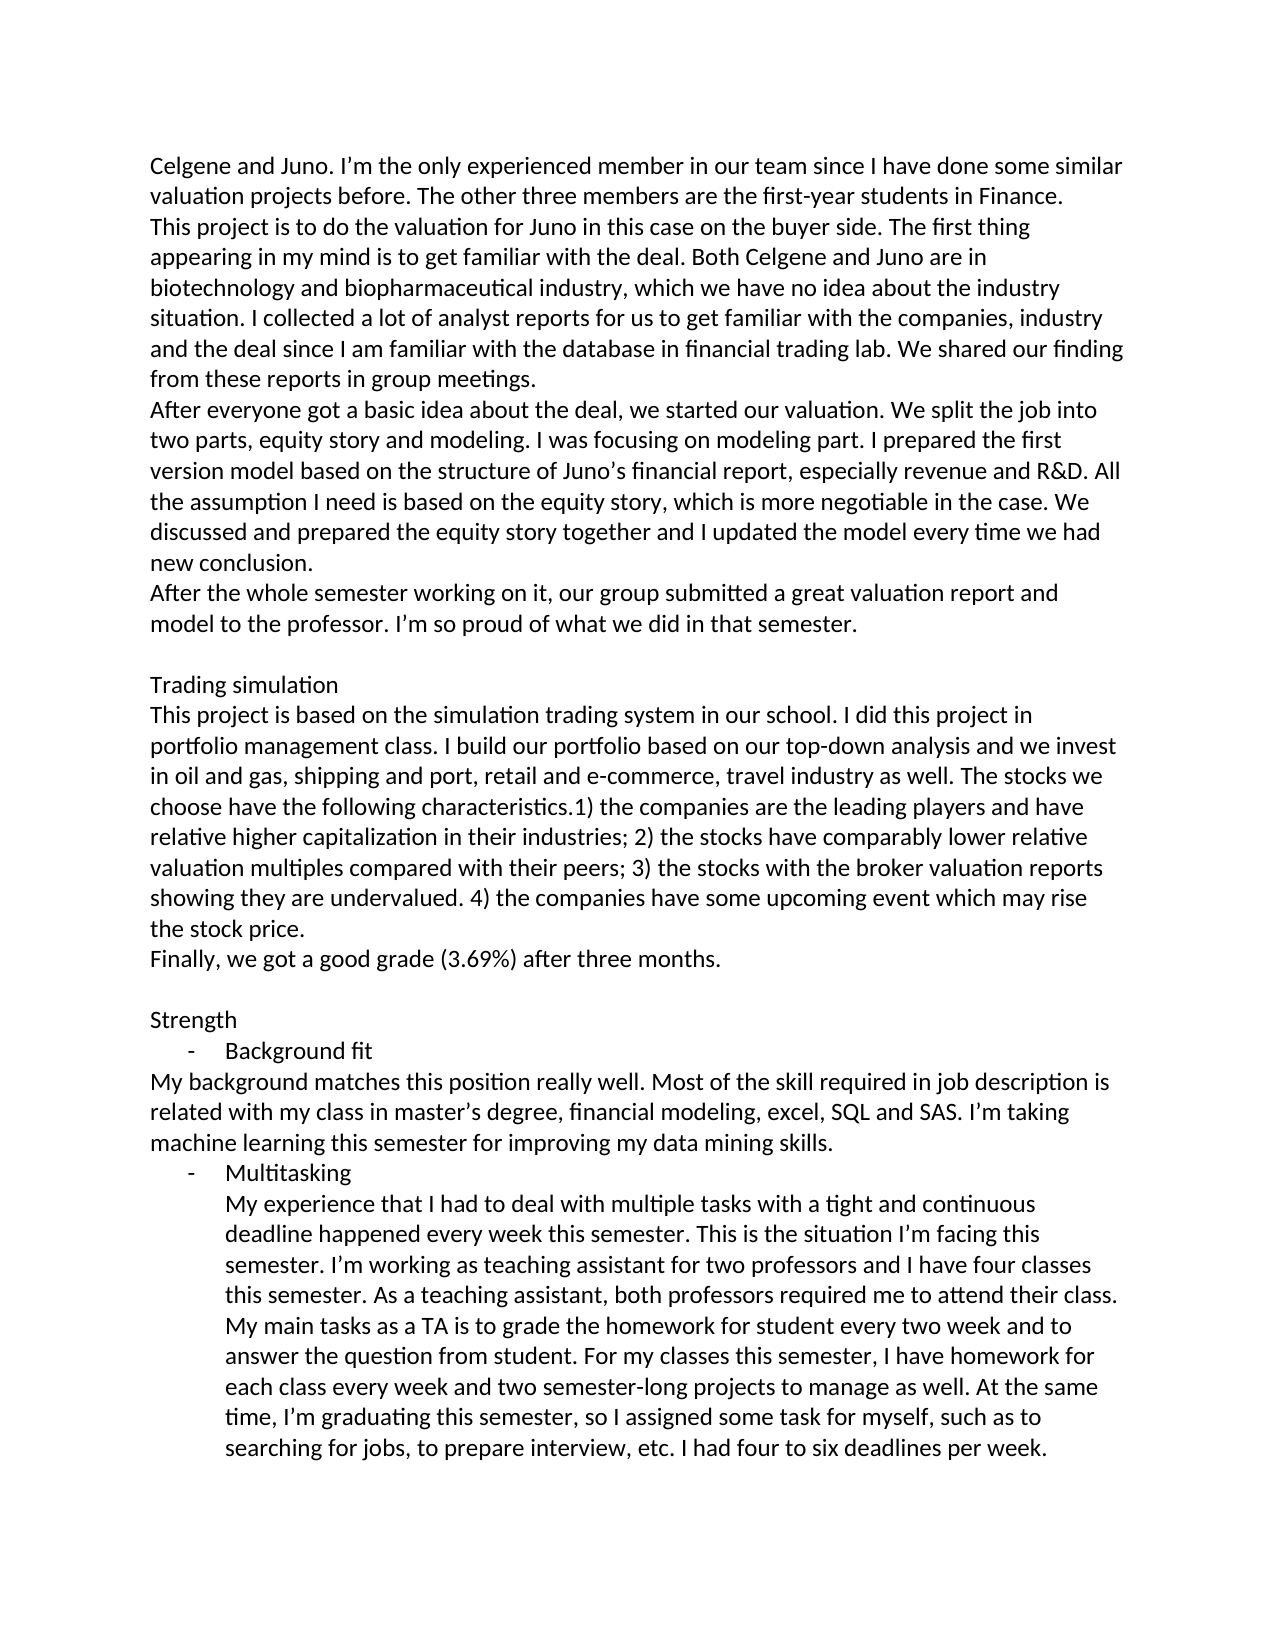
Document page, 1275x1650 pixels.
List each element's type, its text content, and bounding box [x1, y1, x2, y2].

text After the whole semester working on it, our group submitted a great valuation report and model to the professor. I’m so proud of what we did in that semester. [150, 577, 1125, 638]
list Background fit [187, 1035, 1125, 1066]
text Strength [150, 1004, 1125, 1035]
text After everyone got a basic idea about the deal, we started our valuation. We split the job into two parts, equity story and modeling. I was focusing on modeling part. I prepared the first version model based on the structure of Juno’s financial report, especially revenue and R&D. All the assumption I need is based on the equity story, which is more negotiable in the case. We discussed and prepared the equity story together and I updated the model every time we had new conclusion. [150, 394, 1125, 577]
list Multitasking [187, 1157, 1125, 1188]
text Finally, we got a good grade (3.69%) after three months. [150, 943, 1125, 974]
text Trading simulation [150, 669, 1125, 699]
text This project is to do the valuation for Juno in this case on the buyer side. The first thing appearing in my mind is to get familiar with the deal. Both Celgene and Juno are in biotechnology and biopharmaceutical industry, which we have no idea about the industry situation. I collected a lot of analyst reports for us to get familiar with the companies, industry and the deal since I am familiar with the database in financial trading lab. We shared our finding from these reports in group meetings. [150, 211, 1125, 394]
list My experience that I had to deal with multiple tasks with a tight and continuous deadline happened every week this semester. This is the situation I’m facing this semester. I’m working as teaching assistant for two professors and I have four classes this semester. As a teaching assistant, both professors required me to attend their class. My main tasks as a TA is to grade the homework for student every two week and to answer the question from student. For my classes this semester, I have homework for each class every week and two semester-long projects to manage as well. At the same time, I’m graduating this semester, so I assigned some task for myself, such as to searching for jobs, to prepare interview, etc. I had four to six deadlines per week. [225, 1188, 1125, 1462]
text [150, 150, 1125, 211]
text This project is based on the simulation trading system in our school. I did this project in portfolio management class. I build our portfolio based on our top-down analysis and we invest in oil and gas, shipping and port, retail and e-commerce, travel industry as well. The stocks we choose have the following characteristics.1) the companies are the leading players and have relative higher capitalization in their industries; 2) the stocks have comparably lower relative valuation multiples compared with their peers; 3) the stocks with the broker valuation reports showing they are undervalued. 4) the companies have some upcoming event which may rise the stock price. [150, 699, 1125, 943]
text My background matches this position really well. Most of the skill required in job description is related with my class in master’s degree, financial modeling, excel, SQL and SAS. I’m taking machine learning this semester for improving my data mining skills. [150, 1066, 1125, 1157]
